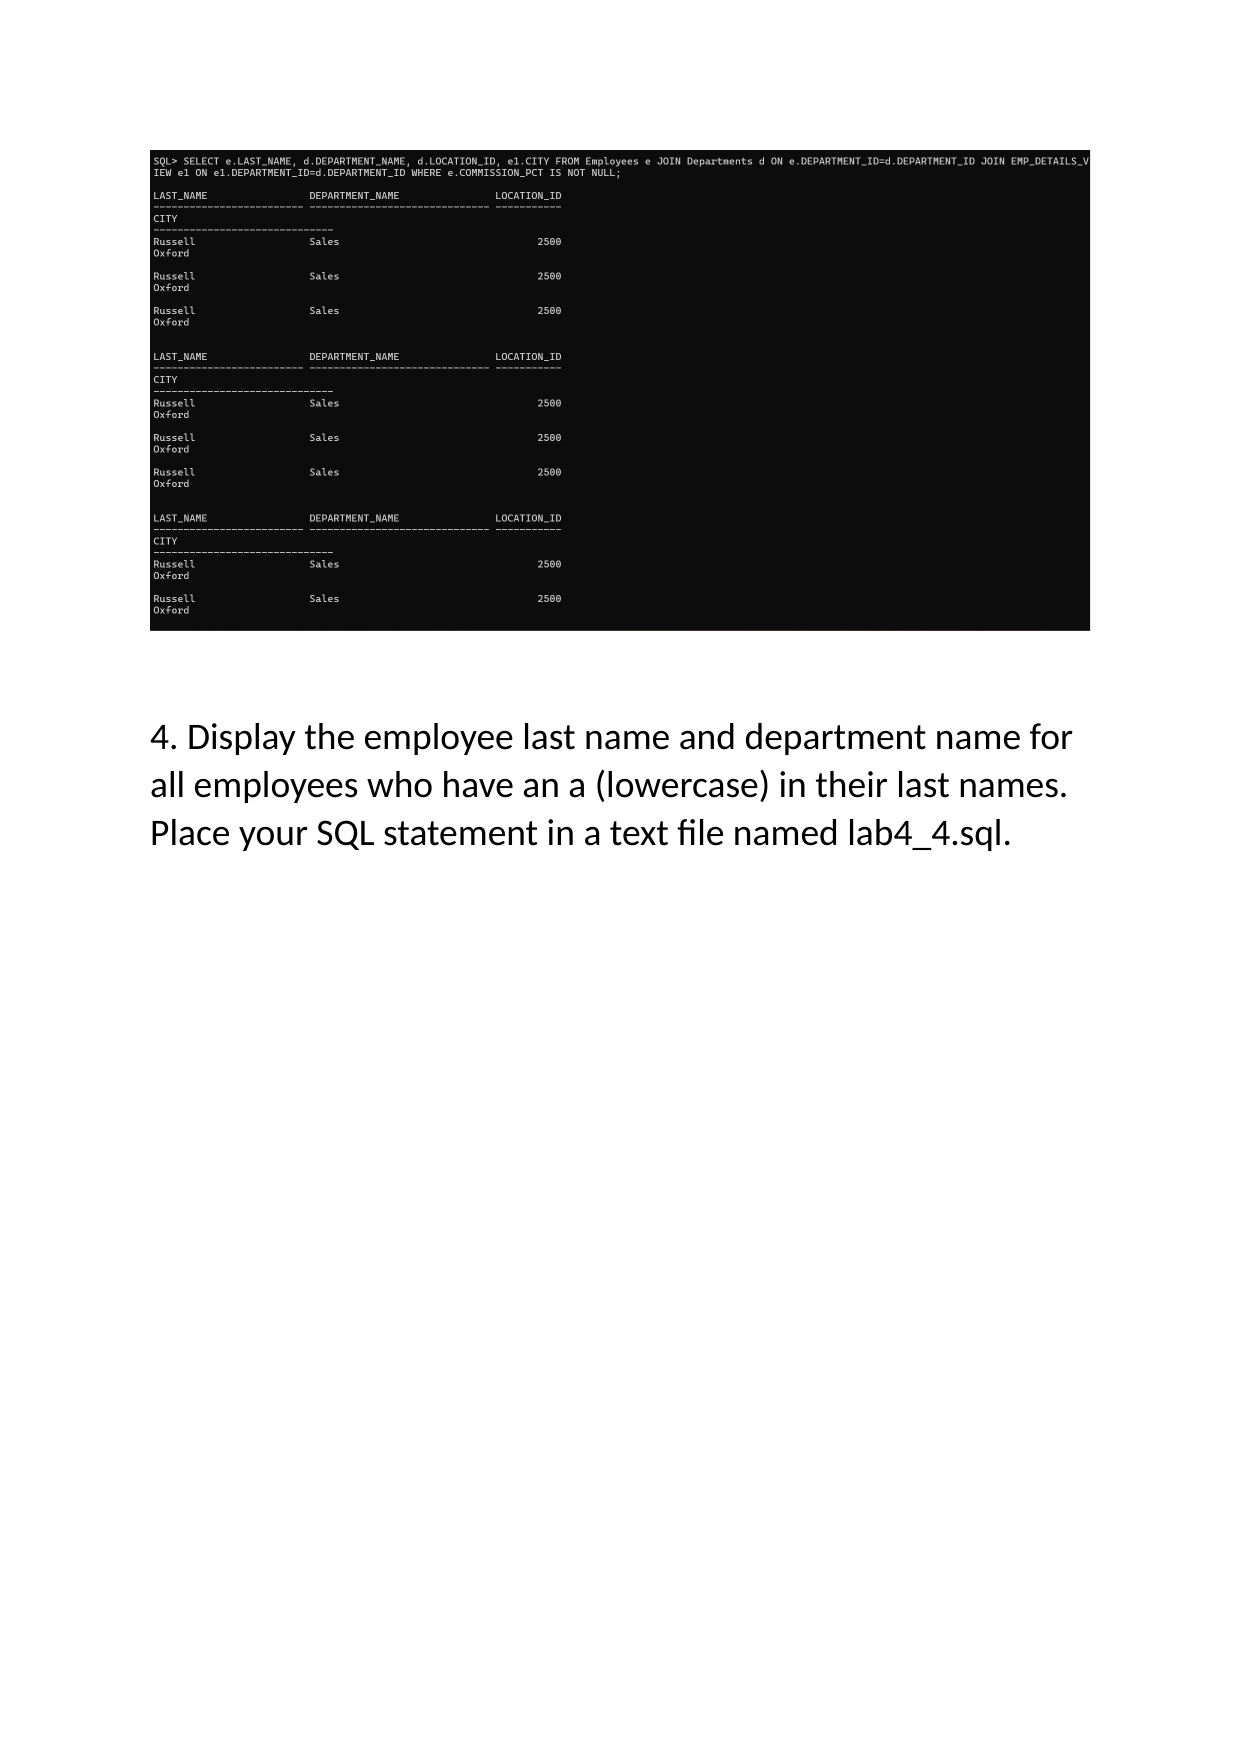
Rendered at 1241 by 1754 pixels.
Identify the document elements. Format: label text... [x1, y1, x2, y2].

picture [150, 150, 1091, 631]
text 4. Display the employee last name and department name for all employees who have an a (lowercase) in their last names. Place your SQL statement in a text file named lab4_4.sql. [150, 713, 1090, 855]
